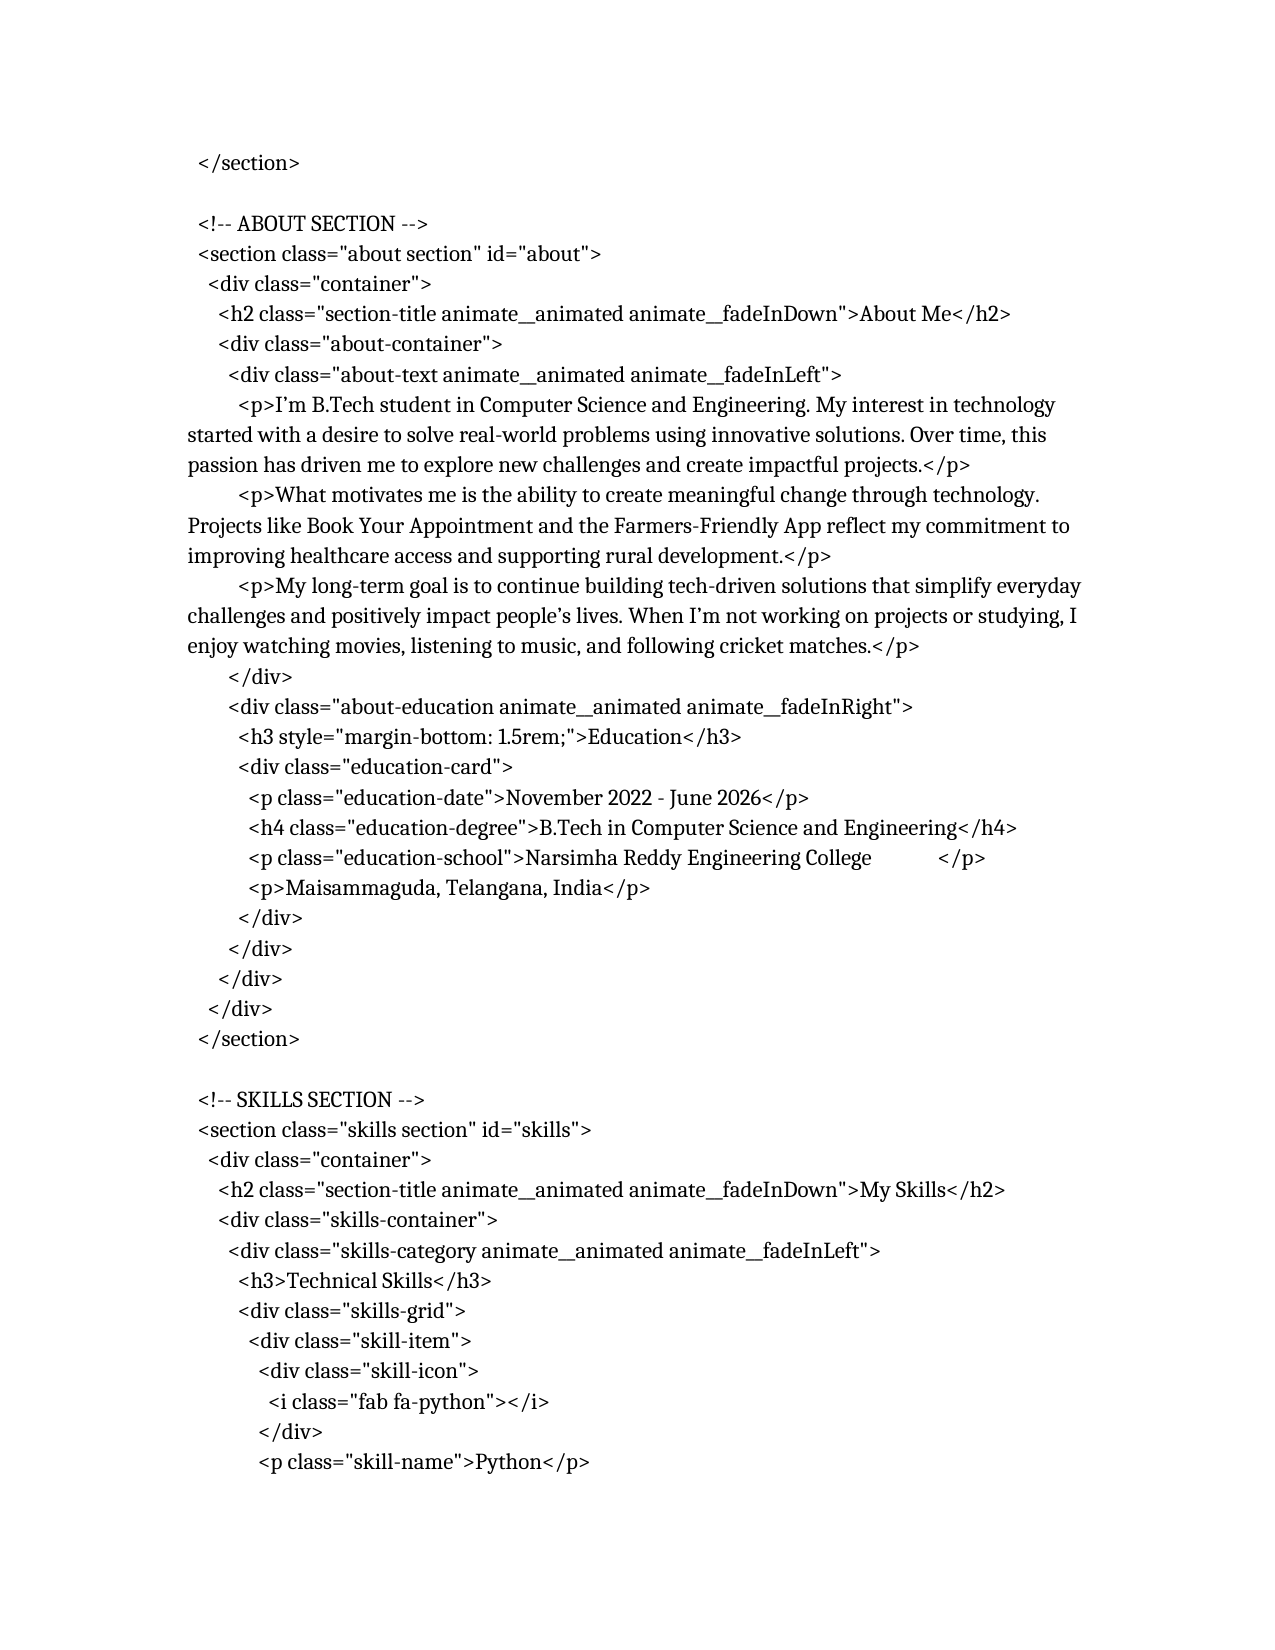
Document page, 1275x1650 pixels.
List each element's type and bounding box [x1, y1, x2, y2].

text [187, 150, 1087, 1475]
